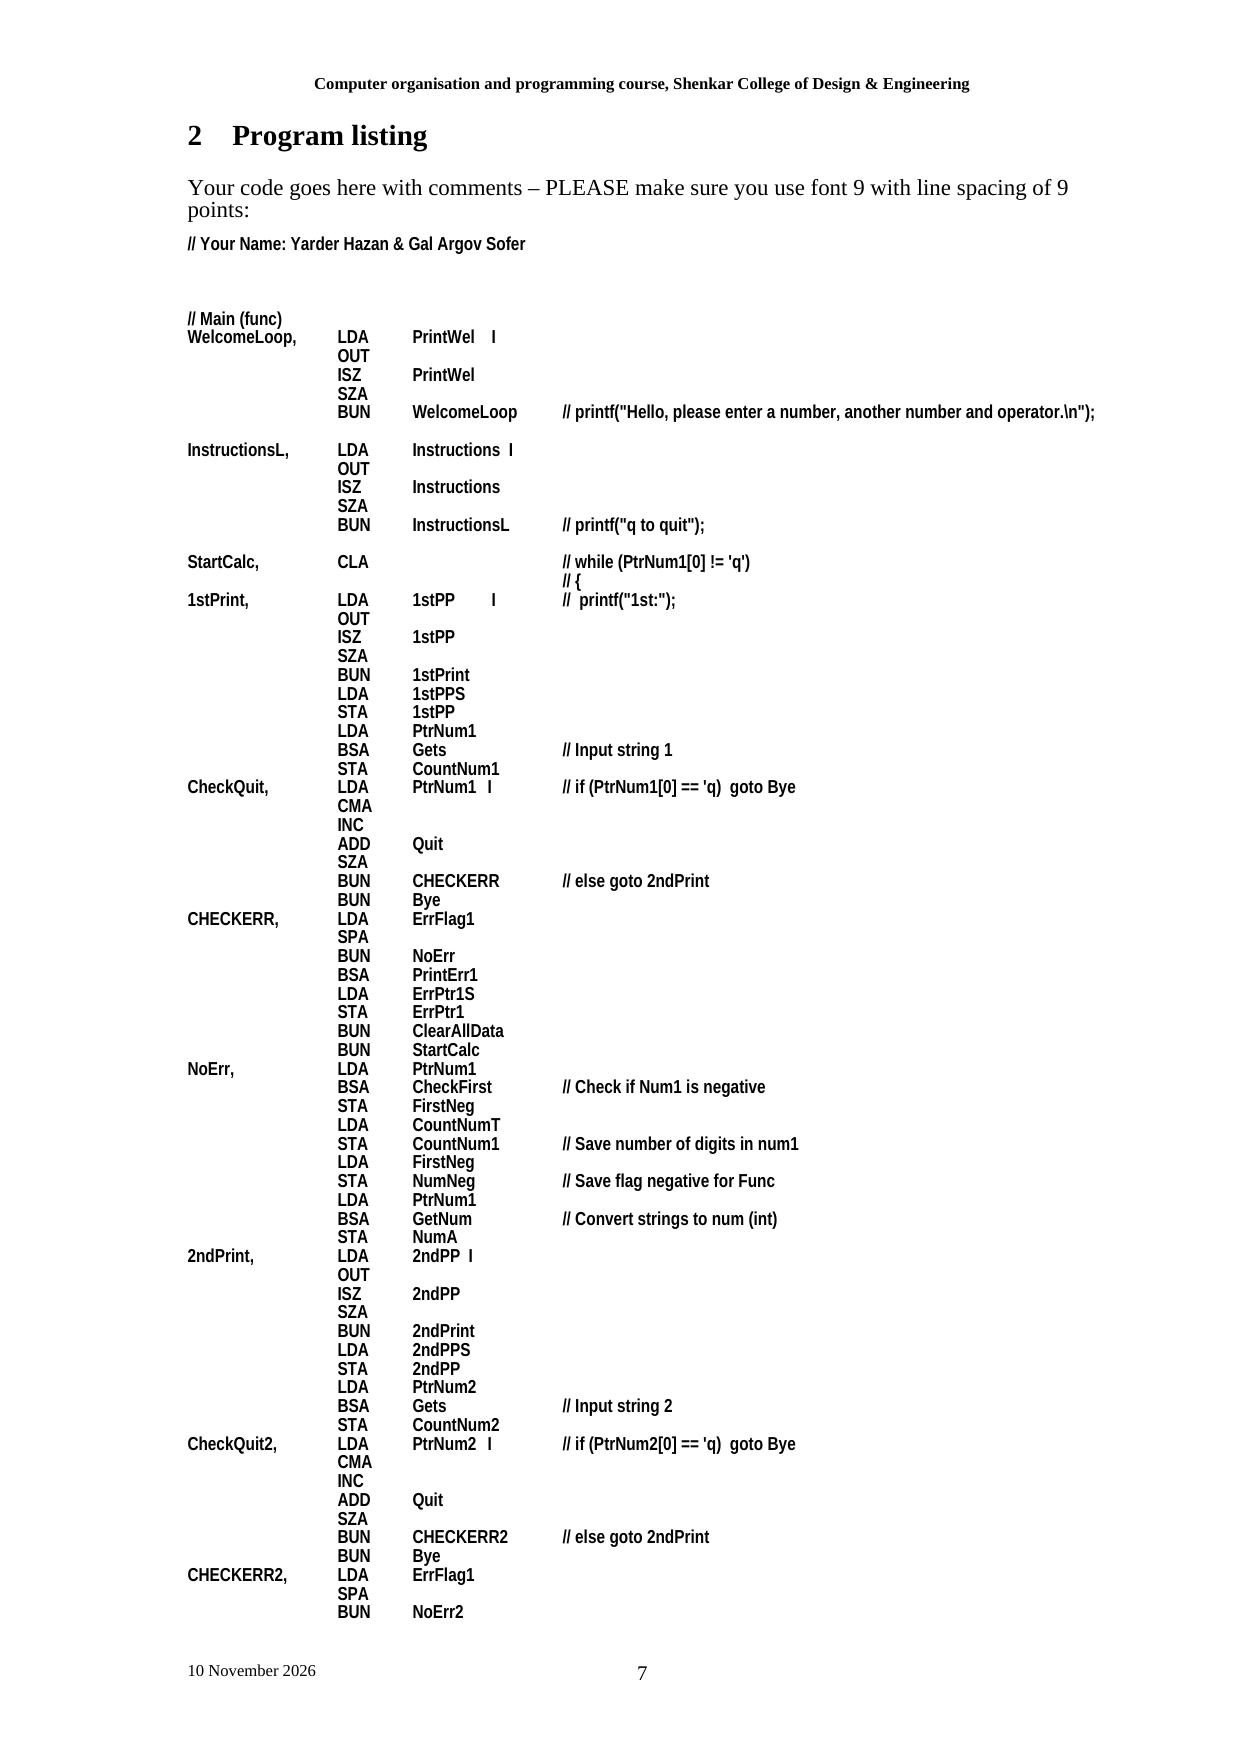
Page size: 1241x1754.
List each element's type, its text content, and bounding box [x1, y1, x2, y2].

text BUN Bye [337, 1547, 1097, 1566]
text CheckQuit2, LDA PtrNum2 I // if (PtrNum2[0] == 'q) goto Bye [187, 1435, 1097, 1454]
text STA CountNum1 // Save number of digits in num1 [337, 1135, 1097, 1154]
text STA CountNum1 [262, 760, 1097, 779]
text NoErr, LDA PtrNum1 [187, 1060, 1097, 1079]
text BSA Gets // Input string 1 [262, 741, 1097, 760]
text SPA [337, 1585, 1097, 1604]
text // Your Name: Yarder Hazan & Gal Argov Sofer [187, 235, 1097, 254]
text ISZ 1stPP [337, 629, 1097, 647]
text // Main (func) [187, 310, 1097, 329]
text BUN CHECKERR2 // else goto 2ndPrint [337, 1529, 1097, 1547]
text OUT [337, 1266, 1097, 1285]
text LDA PtrNum1 [337, 722, 1097, 741]
text 1stPrint, LDA 1stPP I // printf("1st:"); [187, 591, 1097, 610]
text STA NumNeg // Save flag negative for Func [337, 1172, 1097, 1191]
text ADD Quit [337, 835, 1097, 854]
text OUT [337, 610, 1097, 629]
text SZA [337, 647, 1097, 666]
text BUN StartCalc [337, 1041, 1097, 1060]
text LDA PtrNum2 [337, 1379, 1097, 1397]
text BSA Gets // Input string 2 [337, 1397, 1097, 1416]
text STA CountNum2 [337, 1416, 1097, 1435]
text BUN 1stPrint [337, 666, 1097, 685]
text StartCalc, CLA // while (PtrNum1[0] != 'q') [747, 554, 1097, 572]
text ISZ 2ndPP [337, 1285, 1097, 1304]
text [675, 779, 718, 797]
text SZA [337, 1304, 1097, 1322]
text SPA [337, 929, 1097, 947]
text CHECKERR, LDA ErrFlag1 [187, 910, 1097, 929]
text STA NumA [337, 1229, 1097, 1247]
text SZA [262, 497, 1097, 516]
text OUT [337, 347, 1097, 366]
text STA ErrPtr1 [337, 1004, 1097, 1022]
text LDA 1stPPS [337, 685, 1097, 704]
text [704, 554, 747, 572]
text BUN NoErr [337, 947, 1097, 966]
text StartCalc, CLA // while (PtrNum1[0] != 'q') [187, 554, 620, 572]
text INC [337, 816, 1097, 835]
text BUN InstructionsL // printf("q to quit"); [262, 516, 1097, 535]
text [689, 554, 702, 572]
text LDA 2ndPPS [337, 1341, 1097, 1360]
text BUN WelcomeLoop // printf("Hello, please enter a number, another number and operator.\n"); [617, 404, 1087, 422]
text BUN ClearAllData [337, 1022, 1097, 1041]
text SZA [337, 854, 1097, 872]
text InstructionsL, LDA Instructions I [187, 441, 1097, 460]
text Your code goes here with comments – PLEASE make sure you use font 9 with line spacing of 9 points: [187, 177, 1097, 222]
text CheckQuit, LDA PtrNum1 I // if (PtrNum1[0] == 'q) goto Bye [187, 779, 591, 797]
text // { [487, 572, 1097, 591]
text ADD Quit [337, 1491, 1097, 1510]
text INC [337, 1472, 1097, 1491]
text BSA CheckFirst // Check if Num1 is negative [337, 1079, 1097, 1097]
text STA FirstNeg [337, 1097, 1097, 1116]
subtitle Program listing [187, 118, 1097, 152]
text CheckQuit, LDA PtrNum1 I // if (PtrNum1[0] == 'q) goto Bye [718, 779, 1097, 797]
text LDA FirstNeg [337, 1154, 1097, 1172]
text CMA [337, 1454, 1097, 1472]
text WelcomeLoop, LDA PrintWel I [187, 329, 1097, 347]
text OUT [262, 460, 1097, 479]
text CMA [337, 797, 1097, 816]
text LDA CountNumT [337, 1116, 1097, 1135]
text BUN WelcomeLoop // printf("Hello, please enter a number, another number and operator.\n"); [262, 404, 617, 422]
text BUN 2ndPrint [337, 1322, 1097, 1341]
text 2ndPrint, LDA 2ndPP I [187, 1247, 1097, 1266]
text STA 2ndPP [337, 1360, 1097, 1379]
text BUN NoErr2 [337, 1604, 1097, 1622]
text ISZ PrintWel [262, 366, 1097, 385]
text BUN CHECKERR // else goto 2ndPrint [337, 872, 1097, 891]
text LDA ErrPtr1S [337, 985, 1097, 1004]
text CHECKERR2, LDA ErrFlag1 [187, 1566, 1097, 1585]
text BSA GetNum // Convert strings to num (int) [337, 1210, 1097, 1229]
text LDA PtrNum1 [337, 1191, 1097, 1210]
text STA 1stPP [337, 704, 1097, 722]
text SZA [337, 1510, 1097, 1529]
text ISZ Instructions [262, 479, 1097, 497]
text BSA PrintErr1 [337, 966, 1097, 985]
text SZA [337, 385, 1097, 404]
text BUN Bye [337, 891, 1097, 910]
